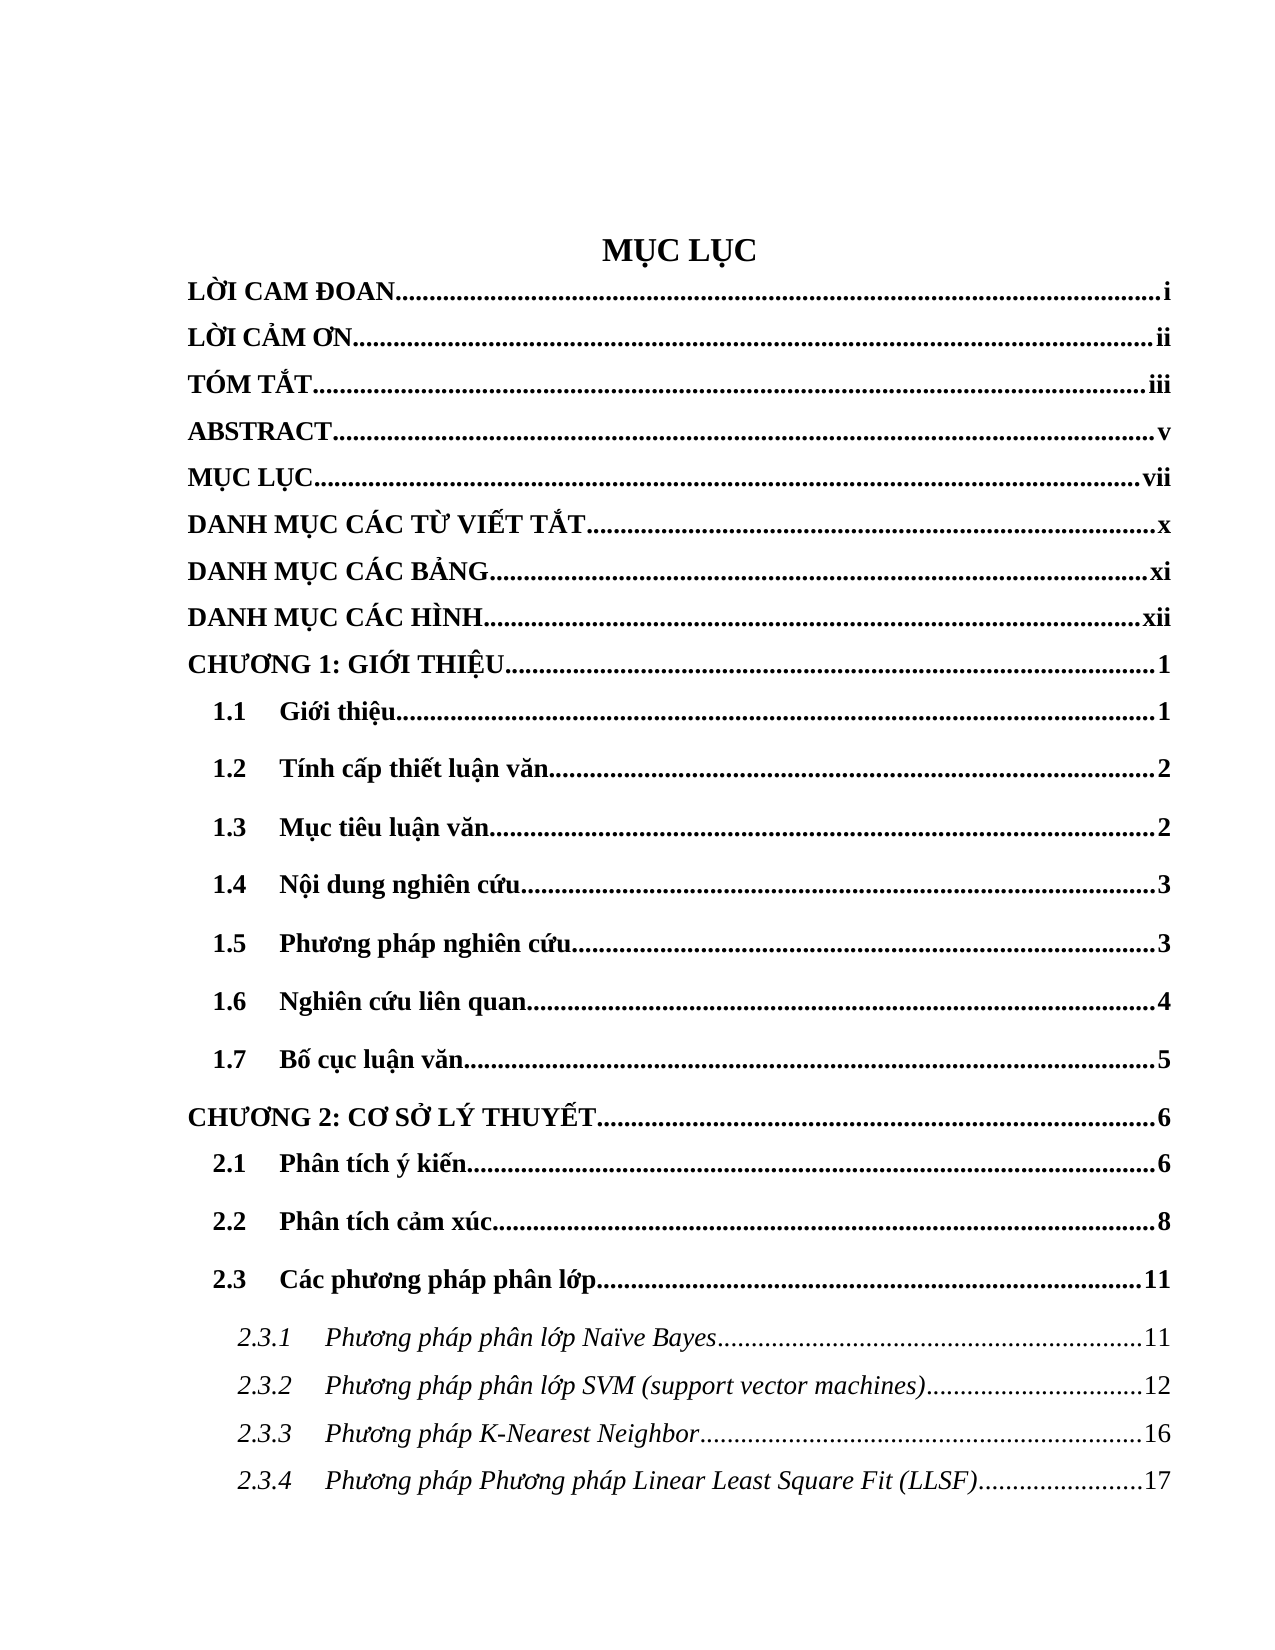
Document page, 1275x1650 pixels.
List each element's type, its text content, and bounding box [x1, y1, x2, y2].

text 1.6 Nghiên cứu liên quan 4 [212, 985, 1172, 1016]
text DANH MỤC CÁC TỪ VIẾT TẮT x [187, 508, 1172, 539]
text 2.3.4 Phương pháp Phương pháp Linear Least Square Fit (LLSF) 17 [237, 1464, 1172, 1495]
text 2.3 Các phương pháp phân lớp 11 [212, 1263, 1172, 1294]
text 1.2 Tính cấp thiết luận văn 2 [212, 753, 1172, 784]
text ABSTRACT v [187, 414, 1172, 446]
text 1.7 Bố cục luận văn 5 [212, 1043, 1172, 1074]
text LỜI CAM ĐOAN i [187, 274, 1172, 306]
text 1.3 Mục tiêu luận văn 2 [212, 811, 1172, 842]
text 1.4 Nội dung nghiên cứu 3 [212, 869, 1172, 900]
text 1.5 Phương pháp nghiên cứu 3 [212, 927, 1172, 958]
text TÓM TẮT iii [187, 368, 1172, 399]
text 2.2 Phân tích cảm xúc 8 [212, 1205, 1172, 1237]
text 2.3.1 Phương pháp phân lớp Naïve Bayes 11 [237, 1321, 1172, 1353]
text DANH MỤC CÁC BẢNG xi [187, 554, 1172, 586]
subtitle MỤC LỤC [187, 230, 1172, 268]
text 1.1 Giới thiệu 1 [212, 694, 1172, 726]
text 2.3.2 Phương pháp phân lớp SVM (support vector machines) 12 [237, 1369, 1172, 1400]
text DANH MỤC CÁC HÌNH xii [187, 601, 1172, 632]
text MỤC LỤC vii [187, 461, 1172, 492]
text 2.1 Phân tích ý kiến 6 [212, 1147, 1172, 1178]
text LỜI CẢM ƠN ii [187, 321, 1172, 352]
text CHƯƠNG 1: GIỚI THIỆU 1 [187, 648, 1172, 679]
text 2.3.3 Phương pháp K-Nearest Neighbor 16 [237, 1417, 1172, 1448]
text CHƯƠNG 2: CƠ SỞ LÝ THUYẾT 6 [187, 1101, 1172, 1132]
